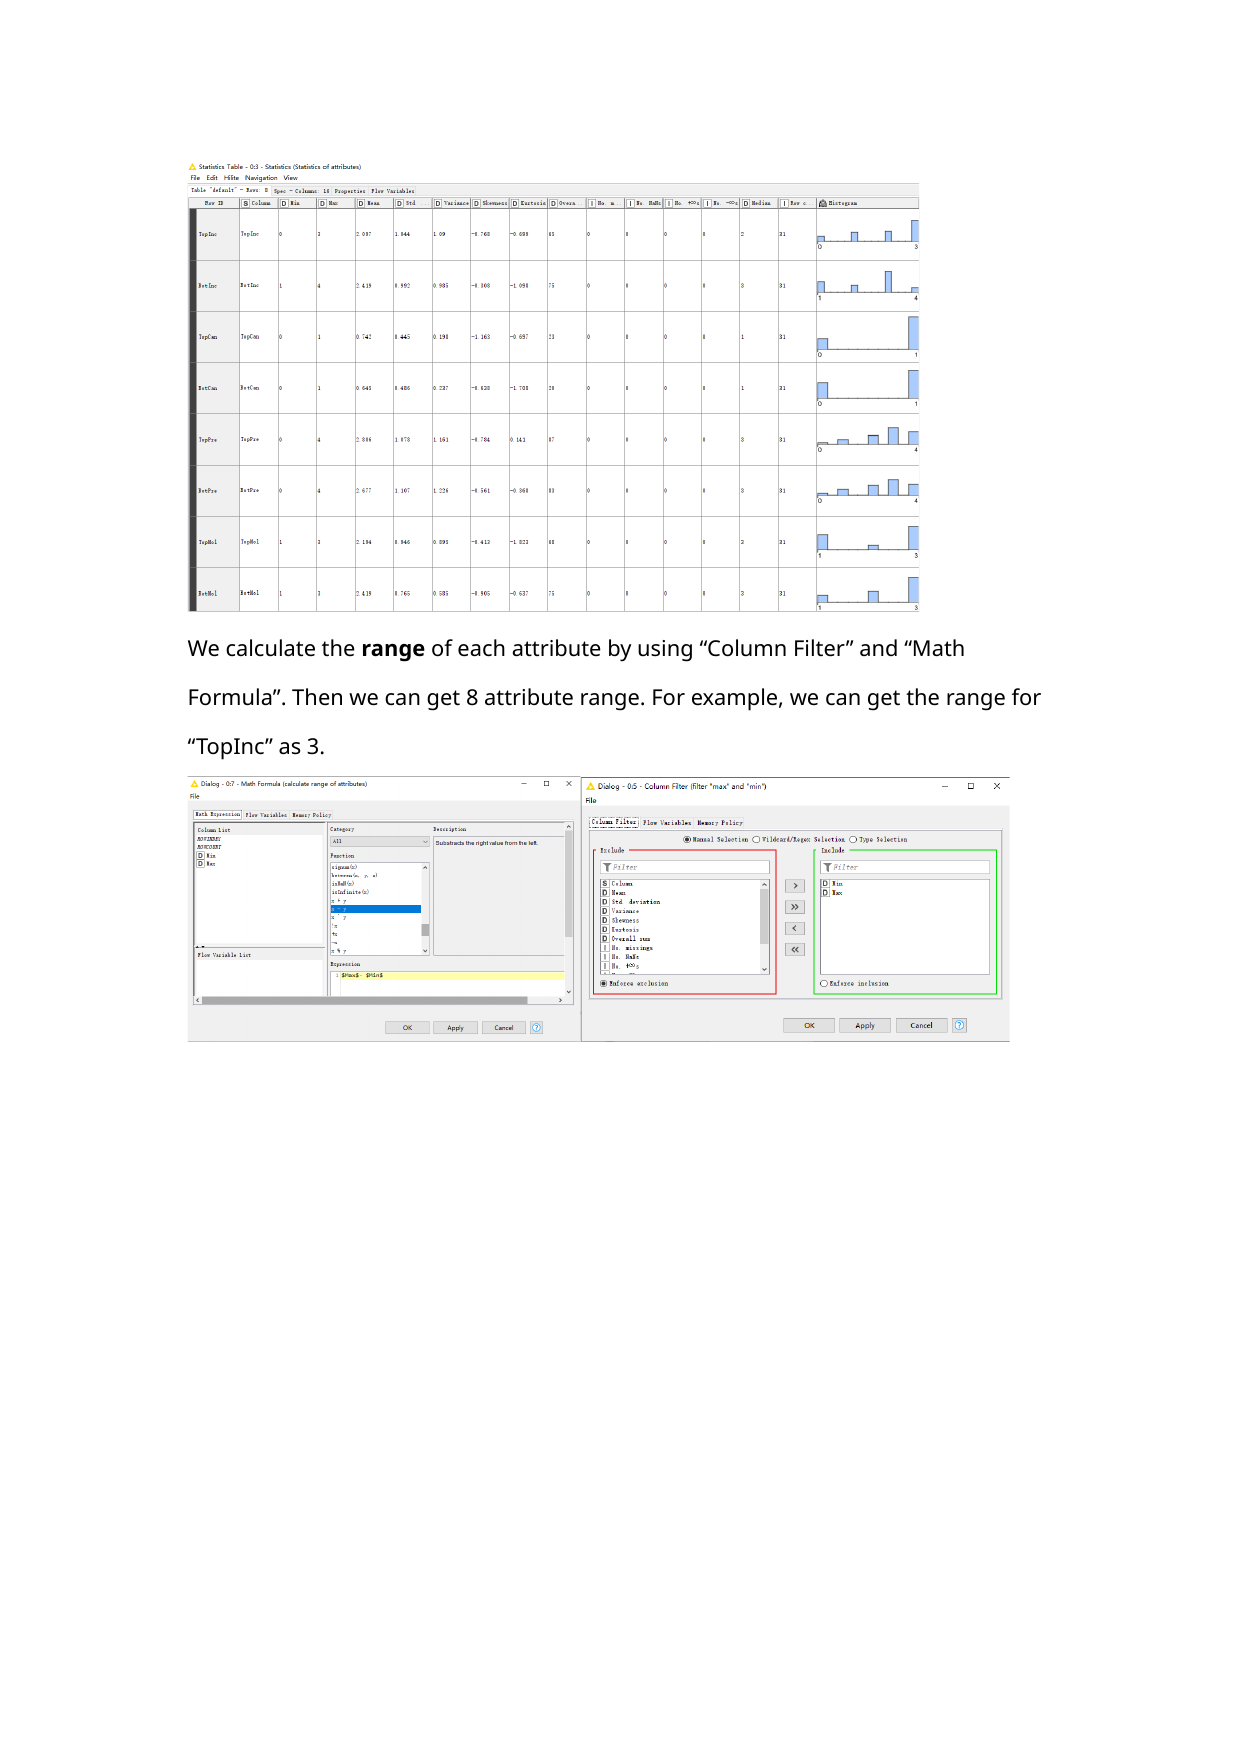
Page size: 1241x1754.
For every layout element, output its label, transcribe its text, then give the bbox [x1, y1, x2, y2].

text We calculate the range of each attribute by using “Column Filter” and “Math Formula”. Then we can get 8 attribute range. For example, we can get the range for “TopInc” as 3. [187, 632, 1053, 762]
picture [187, 776, 1010, 1042]
picture [187, 162, 920, 612]
